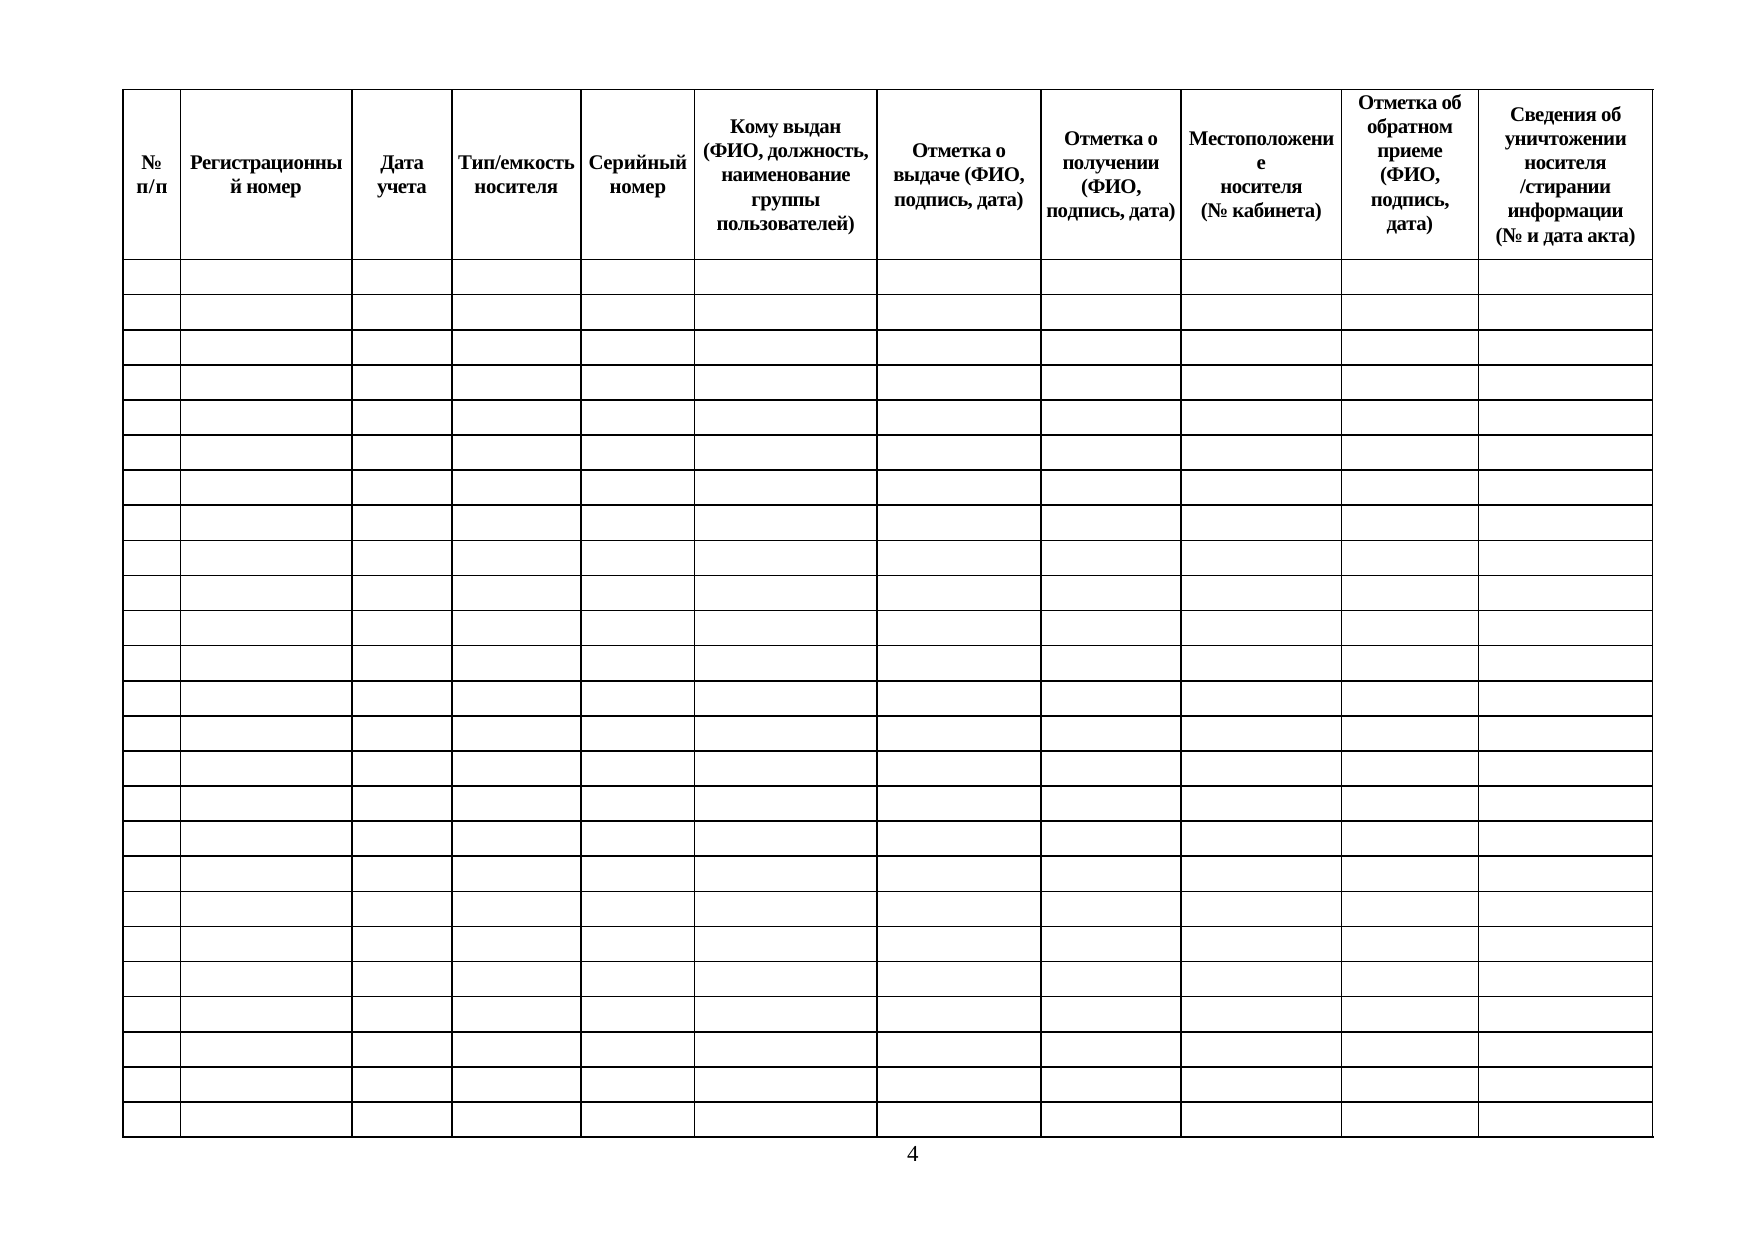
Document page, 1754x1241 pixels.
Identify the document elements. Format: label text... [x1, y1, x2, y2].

table_cell [176, 752, 180, 785]
table_cell [690, 646, 694, 680]
table_cell [1342, 506, 1346, 539]
table_cell [690, 997, 694, 1031]
table_cell [176, 260, 180, 294]
table_cell [690, 822, 694, 855]
table_cell [1474, 787, 1478, 820]
table_cell [1337, 401, 1341, 434]
table_cell [695, 682, 699, 715]
table_cell [1342, 1068, 1346, 1101]
table_cell [690, 1033, 694, 1066]
table_cell [1337, 1068, 1341, 1101]
table_cell [1648, 401, 1652, 434]
table_cell [1342, 401, 1346, 434]
table_cell [1342, 752, 1346, 785]
table_cell [1648, 752, 1652, 785]
table_cell [1337, 576, 1341, 610]
table_cell [695, 646, 699, 680]
table_cell [690, 576, 694, 610]
table_cell [695, 295, 699, 329]
table_cell [690, 717, 694, 750]
table_cell [1474, 962, 1478, 996]
table_cell [695, 611, 699, 645]
table_header Отметка о выдаче (ФИО, подпись, дата) [878, 90, 1040, 259]
table_cell [695, 1103, 699, 1136]
table_cell [1337, 506, 1341, 539]
table_cell [1337, 1103, 1341, 1136]
table_cell [1648, 997, 1652, 1031]
table_cell [1648, 576, 1652, 610]
table_cell [1337, 471, 1341, 504]
table_cell [176, 927, 180, 961]
table_cell [690, 471, 694, 504]
table_header Дата учета [353, 90, 451, 259]
table_cell [1342, 366, 1346, 399]
table_cell [1337, 682, 1341, 715]
table_cell [176, 295, 180, 329]
table_cell [695, 1068, 699, 1101]
table_cell [1474, 822, 1478, 855]
table_cell [1337, 436, 1341, 469]
table_header Отметка об обратном приеме (ФИО, подпись, дата) [1342, 90, 1478, 259]
table_cell [1337, 1033, 1341, 1066]
table_cell [1342, 646, 1346, 680]
table_cell [1648, 717, 1652, 750]
table_cell [1648, 787, 1652, 820]
table_cell [1342, 331, 1346, 364]
table_cell [1342, 682, 1346, 715]
table_cell [1337, 541, 1341, 574]
table_cell [1648, 471, 1652, 504]
table_cell [176, 1103, 180, 1136]
table_header Местоположение носителя (№ кабинета) [1182, 90, 1341, 259]
table_cell [1342, 260, 1346, 294]
table_header № п/п [124, 90, 180, 259]
table_cell [695, 892, 699, 926]
table_cell [690, 927, 694, 961]
table_cell [1342, 717, 1346, 750]
table_cell [1648, 962, 1652, 996]
table_cell [695, 260, 699, 294]
table_cell [176, 331, 180, 364]
table_cell [695, 401, 699, 434]
table_cell [695, 717, 699, 750]
table_cell [1337, 366, 1341, 399]
table_cell [695, 1033, 699, 1066]
table_cell [1337, 857, 1341, 891]
table_cell [1342, 927, 1346, 961]
table_header Серийный номер [582, 90, 694, 259]
table_cell [1474, 366, 1478, 399]
table_cell [1648, 682, 1652, 715]
table_cell [1648, 295, 1652, 329]
table_cell [1474, 857, 1478, 891]
table_cell [1648, 366, 1652, 399]
table_cell [695, 366, 699, 399]
table_cell [1648, 331, 1652, 364]
table_cell [1337, 646, 1341, 680]
table_cell [695, 997, 699, 1031]
table_cell [1337, 892, 1341, 926]
table_cell [1648, 857, 1652, 891]
table_cell [695, 752, 699, 785]
table_cell [176, 1033, 180, 1066]
table_cell [1342, 436, 1346, 469]
table_cell [1648, 927, 1652, 961]
table_cell [690, 787, 694, 820]
table_cell [176, 401, 180, 434]
table_cell [1342, 295, 1346, 329]
table_cell [1648, 1068, 1652, 1101]
table_cell [176, 787, 180, 820]
table_cell [176, 717, 180, 750]
table_cell [176, 997, 180, 1031]
table_cell [695, 506, 699, 539]
table_cell [1474, 506, 1478, 539]
table_cell [176, 1068, 180, 1101]
table_cell [1342, 857, 1346, 891]
table_cell [690, 682, 694, 715]
table_cell [1342, 997, 1346, 1031]
table_cell [1342, 541, 1346, 574]
table_cell [1474, 331, 1478, 364]
table_cell [695, 436, 699, 469]
table_cell [1337, 752, 1341, 785]
table_cell [1342, 576, 1346, 610]
table_header Отметка о получении (ФИО, подпись, дата) [1042, 90, 1180, 259]
table_cell [176, 646, 180, 680]
table_cell [1342, 787, 1346, 820]
table_cell [1474, 471, 1478, 504]
table_cell [176, 471, 180, 504]
table_cell [1474, 927, 1478, 961]
table_cell [176, 366, 180, 399]
table_cell [1337, 787, 1341, 820]
table_cell [1337, 331, 1341, 364]
table_cell [695, 471, 699, 504]
table_cell [1474, 752, 1478, 785]
table_cell [1474, 576, 1478, 610]
table_cell [690, 506, 694, 539]
table_cell [1337, 927, 1341, 961]
table_cell [695, 787, 699, 820]
table_cell [1337, 822, 1341, 855]
table_cell [1648, 822, 1652, 855]
table_cell [176, 857, 180, 891]
table_cell [176, 436, 180, 469]
table_cell [690, 611, 694, 645]
table_cell [1474, 541, 1478, 574]
table_cell [1337, 997, 1341, 1031]
table_cell [690, 366, 694, 399]
table_cell [1337, 717, 1341, 750]
table_cell [176, 682, 180, 715]
table_cell [1342, 471, 1346, 504]
table_cell [176, 822, 180, 855]
table_header Кому выдан (ФИО, должность, наименование группы пользователей) [695, 90, 876, 259]
table_cell [176, 576, 180, 610]
table_cell [690, 857, 694, 891]
table_cell [1474, 682, 1478, 715]
table_cell [695, 541, 699, 574]
table_cell [1648, 1033, 1652, 1066]
table_cell [1474, 892, 1478, 926]
table_cell [1342, 962, 1346, 996]
table_cell [1337, 295, 1341, 329]
table_cell [690, 892, 694, 926]
table_header Сведения об уничтожении носителя /стирании информации (№ и дата акта) [1479, 90, 1652, 259]
table_cell [695, 962, 699, 996]
table_cell [176, 892, 180, 926]
table_cell [1648, 506, 1652, 539]
table_cell [1474, 997, 1478, 1031]
table_cell [690, 752, 694, 785]
table_cell [1648, 611, 1652, 645]
table_cell [1474, 295, 1478, 329]
table_cell [695, 822, 699, 855]
table_cell [1474, 436, 1478, 469]
table_cell [1342, 611, 1346, 645]
table_cell [690, 541, 694, 574]
table_cell [690, 436, 694, 469]
table_cell [1474, 260, 1478, 294]
table_cell [1342, 1103, 1346, 1136]
table_cell [690, 1068, 694, 1101]
table_cell [1474, 646, 1478, 680]
table_cell [695, 927, 699, 961]
table_header Тип/емкость носителя [453, 90, 580, 259]
table_cell [1342, 892, 1346, 926]
table_cell [1648, 436, 1652, 469]
table_cell [1337, 611, 1341, 645]
table_cell [695, 576, 699, 610]
table_cell [1474, 1068, 1478, 1101]
table_cell [1474, 1103, 1478, 1136]
table_cell [1648, 892, 1652, 926]
table_cell [1337, 962, 1341, 996]
table_cell [1337, 260, 1341, 294]
table_cell [690, 401, 694, 434]
table_cell [176, 506, 180, 539]
table_cell [1648, 646, 1652, 680]
table_cell [1648, 1103, 1652, 1136]
table_cell [176, 611, 180, 645]
table_cell [1474, 717, 1478, 750]
table_cell [695, 331, 699, 364]
table_cell [690, 962, 694, 996]
table_cell [1342, 822, 1346, 855]
table_cell [695, 857, 699, 891]
table_cell [1648, 260, 1652, 294]
table_cell [690, 1103, 694, 1136]
table_cell [1474, 611, 1478, 645]
table_header Регистрационный номер [181, 90, 351, 259]
table_cell [690, 260, 694, 294]
table_cell [176, 541, 180, 574]
table_cell [176, 962, 180, 996]
table_cell [1342, 1033, 1346, 1066]
table_cell [1474, 401, 1478, 434]
table_cell [1648, 541, 1652, 574]
table_cell [690, 295, 694, 329]
table_cell [1474, 1033, 1478, 1066]
table_cell [690, 331, 694, 364]
